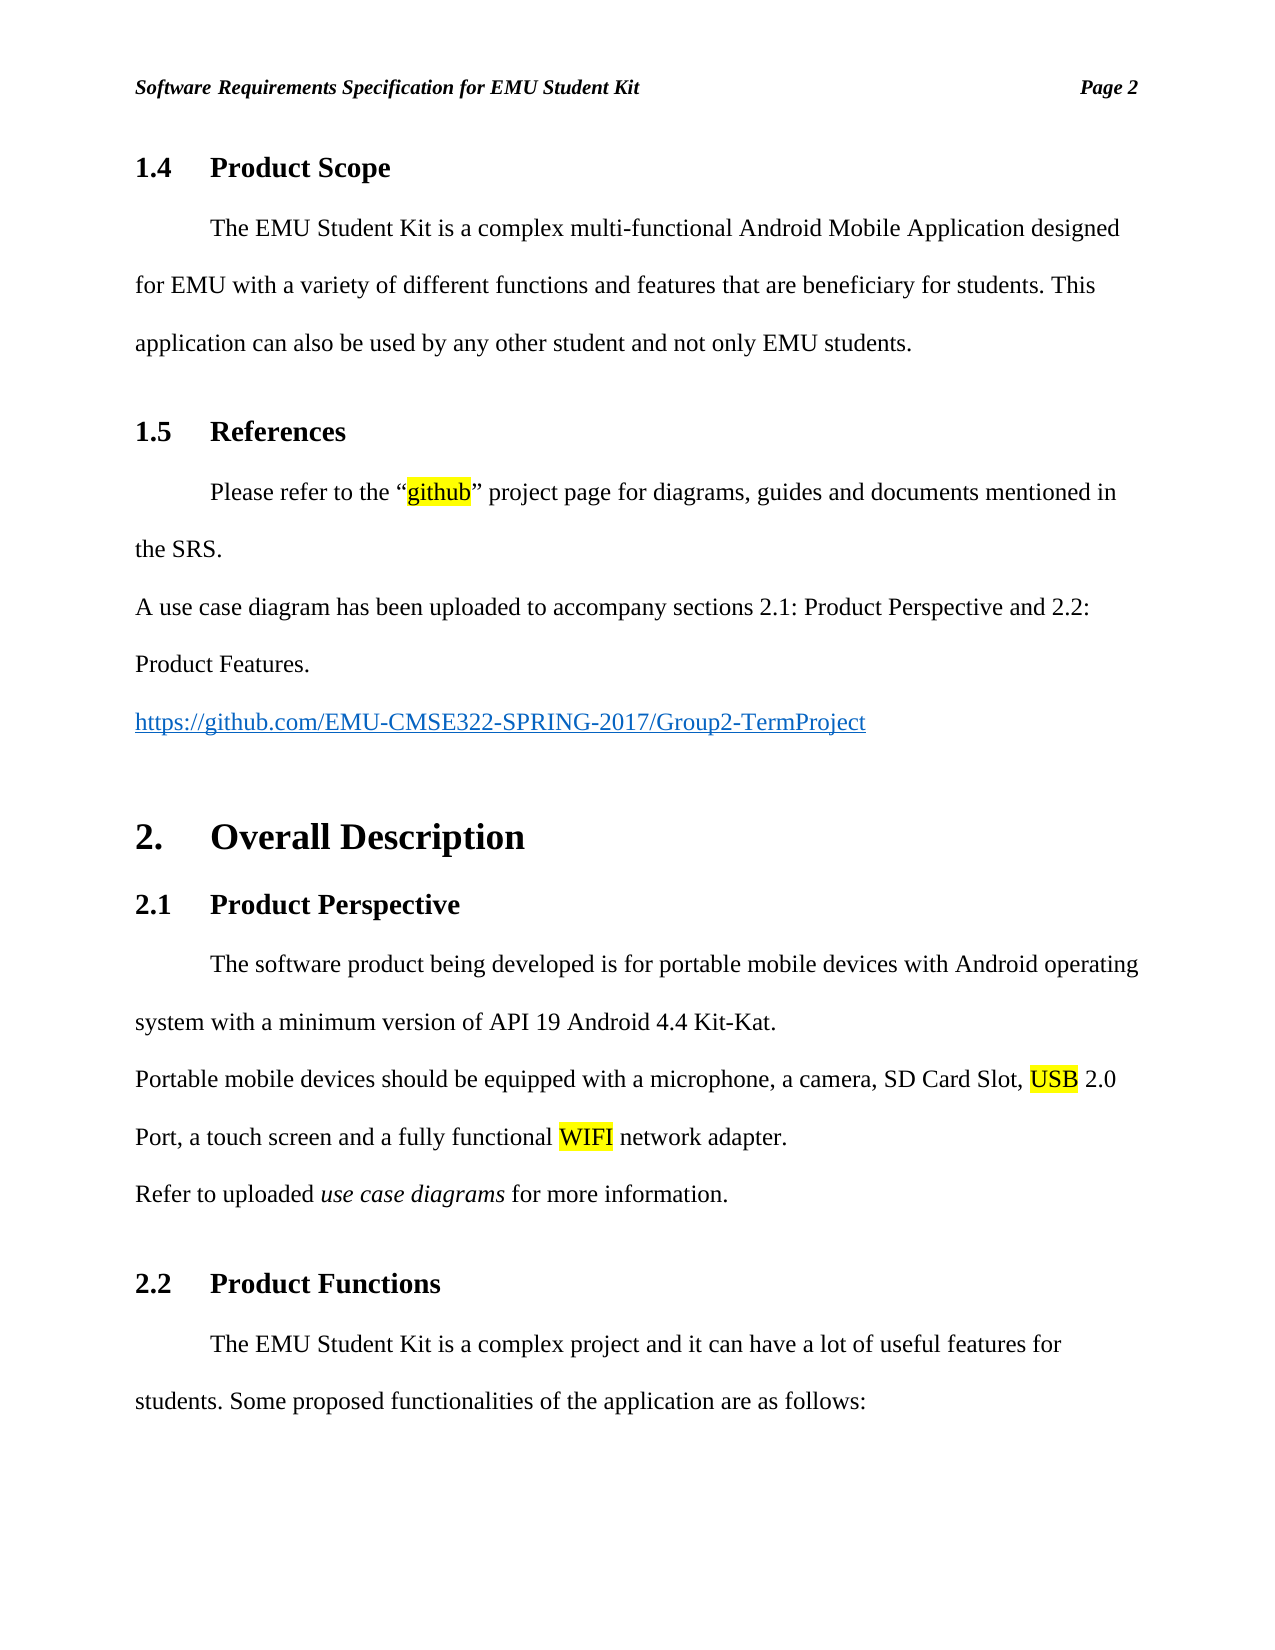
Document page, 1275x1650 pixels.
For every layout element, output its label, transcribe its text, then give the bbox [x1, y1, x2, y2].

text The EMU Student Kit is a complex multi-functional Android Mobile Application designed for EMU with a variety of different functions and features that are beneficiary for students. This application can also be used by any other student and not only EMU students. [135, 213, 1140, 356]
text Portable mobile devices should be equipped with a microphone, a camera, SD Card Slot, USB 2.0 Port, a touch screen and a fully functional WIFI network adapter. [135, 1064, 1140, 1151]
text A use case diagram has been uploaded to accompany sections 2.1: Product Perspective and 2.2: Product Features. https://github.com/EMU-CMSE322-SPRING-2017/Group2-TermProject [135, 592, 1140, 736]
text Please refer to the “github” project page for diagrams, guides and documents mentioned in the SRS. [135, 477, 1140, 563]
subtitle References [135, 414, 1140, 448]
text The software product being developed is for portable mobile devices with Android operating system with a minimum version of API 19 Android 4.4 Kit-Kat. [135, 949, 1140, 1036]
subtitle Overall Description [135, 814, 1140, 858]
text The EMU Student Kit is a complex project and it can have a lot of useful features for students. Some proposed functionalities of the application are as follows: [135, 1329, 1140, 1415]
subtitle Product Perspective [135, 887, 1140, 920]
text Refer to uploaded use case diagrams for more information. [135, 1179, 1140, 1208]
subtitle Product Functions [135, 1266, 1140, 1300]
subtitle Product Scope [135, 150, 1140, 183]
